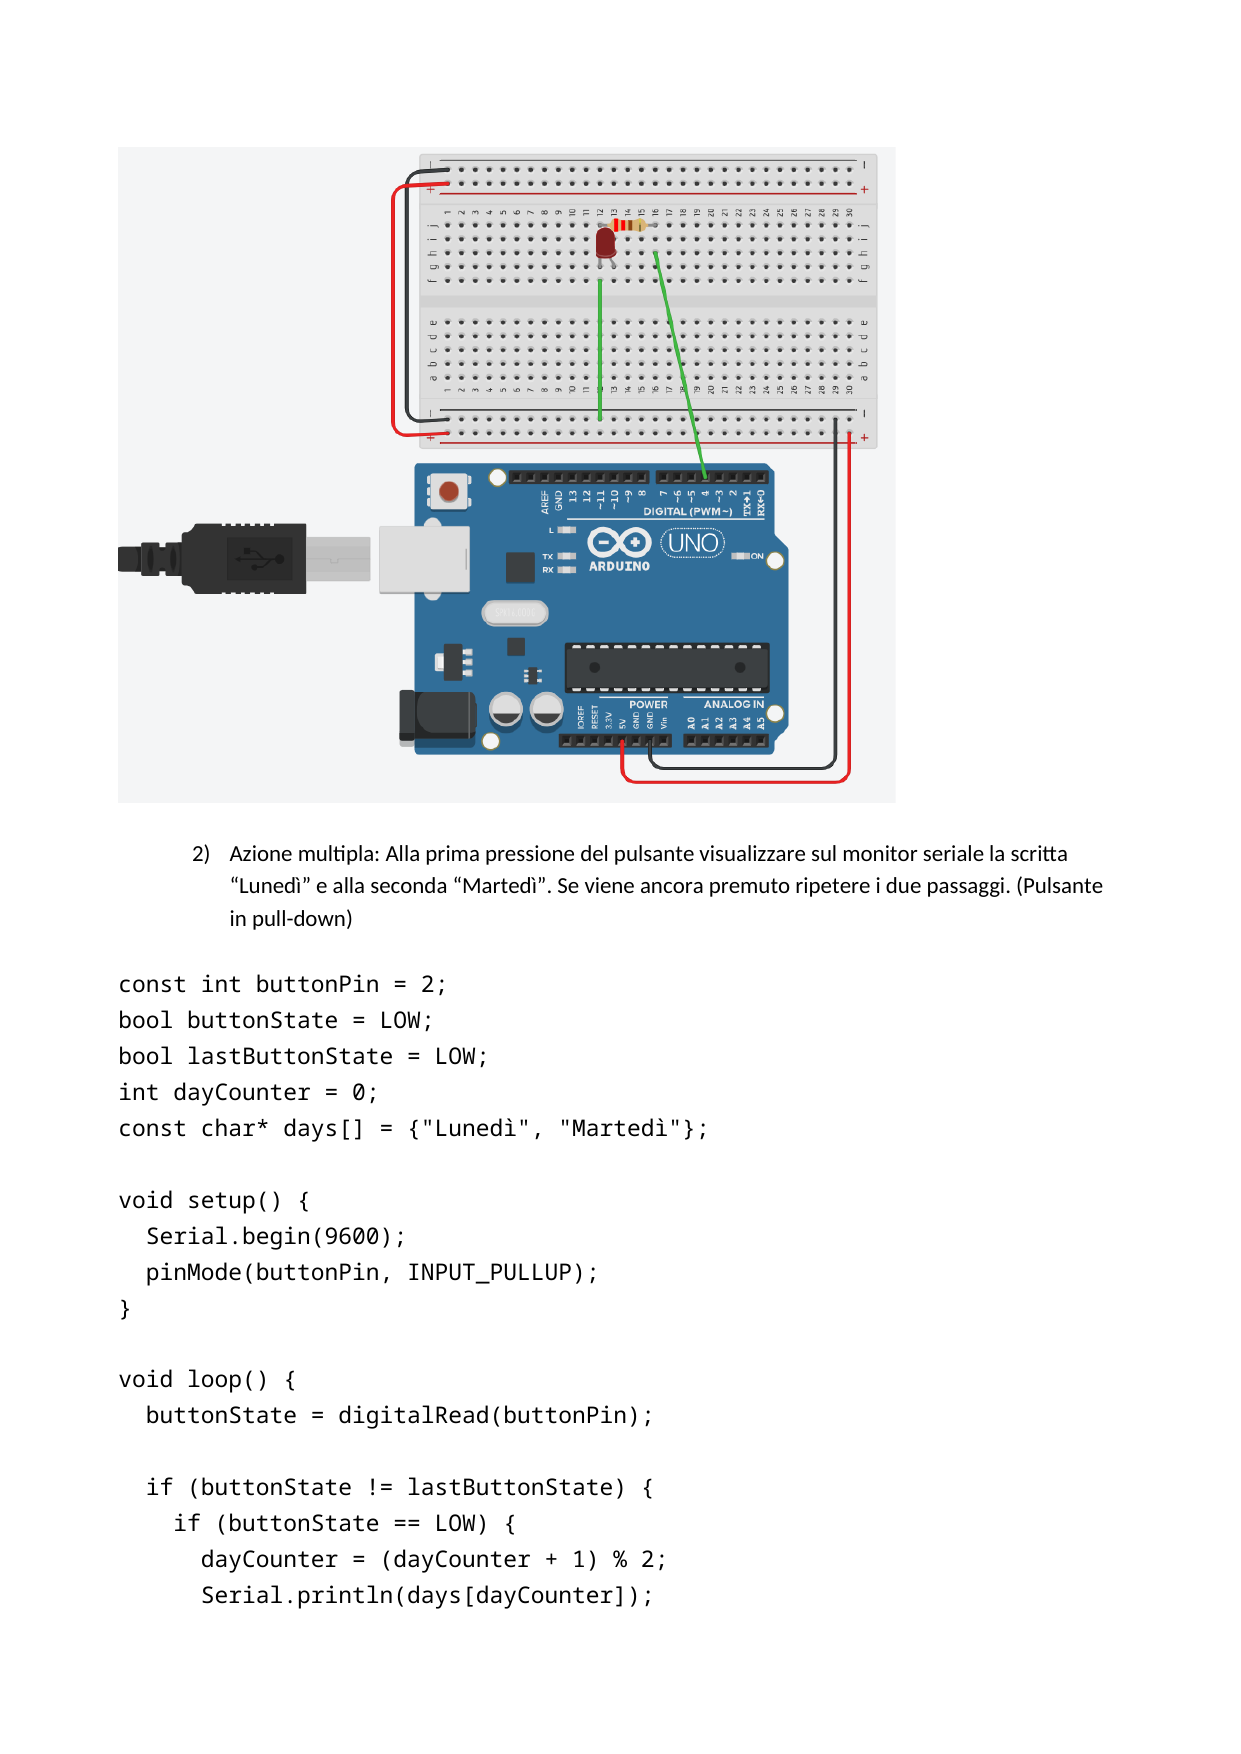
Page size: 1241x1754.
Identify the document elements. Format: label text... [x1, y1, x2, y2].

text dayCounter = (dayCounter + 1) % 2; [118, 1543, 1122, 1574]
text const char* days[] = {"Lunedì", "Martedì"}; [118, 1112, 1122, 1143]
text pinMode(buttonPin, INPUT_PULLUP); [118, 1256, 1122, 1287]
text buttonState = digitalRead(buttonPin); [118, 1399, 1122, 1431]
text bool buttonState = LOW; [118, 1004, 1122, 1035]
picture [118, 147, 896, 803]
text int dayCounter = 0; [118, 1076, 1122, 1107]
text Serial.println(days[dayCounter]); [118, 1579, 1122, 1610]
text } [118, 1291, 1122, 1323]
text Serial.begin(9600); [118, 1219, 1122, 1251]
text if (buttonState != lastButtonState) { [118, 1471, 1122, 1502]
text void setup() { [118, 1184, 1122, 1215]
text if (buttonState == LOW) { [118, 1507, 1122, 1538]
text bool lastButtonState = LOW; [118, 1040, 1122, 1071]
list Azione multipla: Alla prima pressione del pulsante visualizzare sul monitor seriale la scritta “Lunedì” e alla seconda “Martedì”. Se viene ancora premuto ripetere i due passaggi. (Pulsante in pull-down) [192, 839, 1122, 932]
text const int buttonPin = 2; [118, 968, 1122, 999]
text void loop() { [118, 1363, 1122, 1394]
